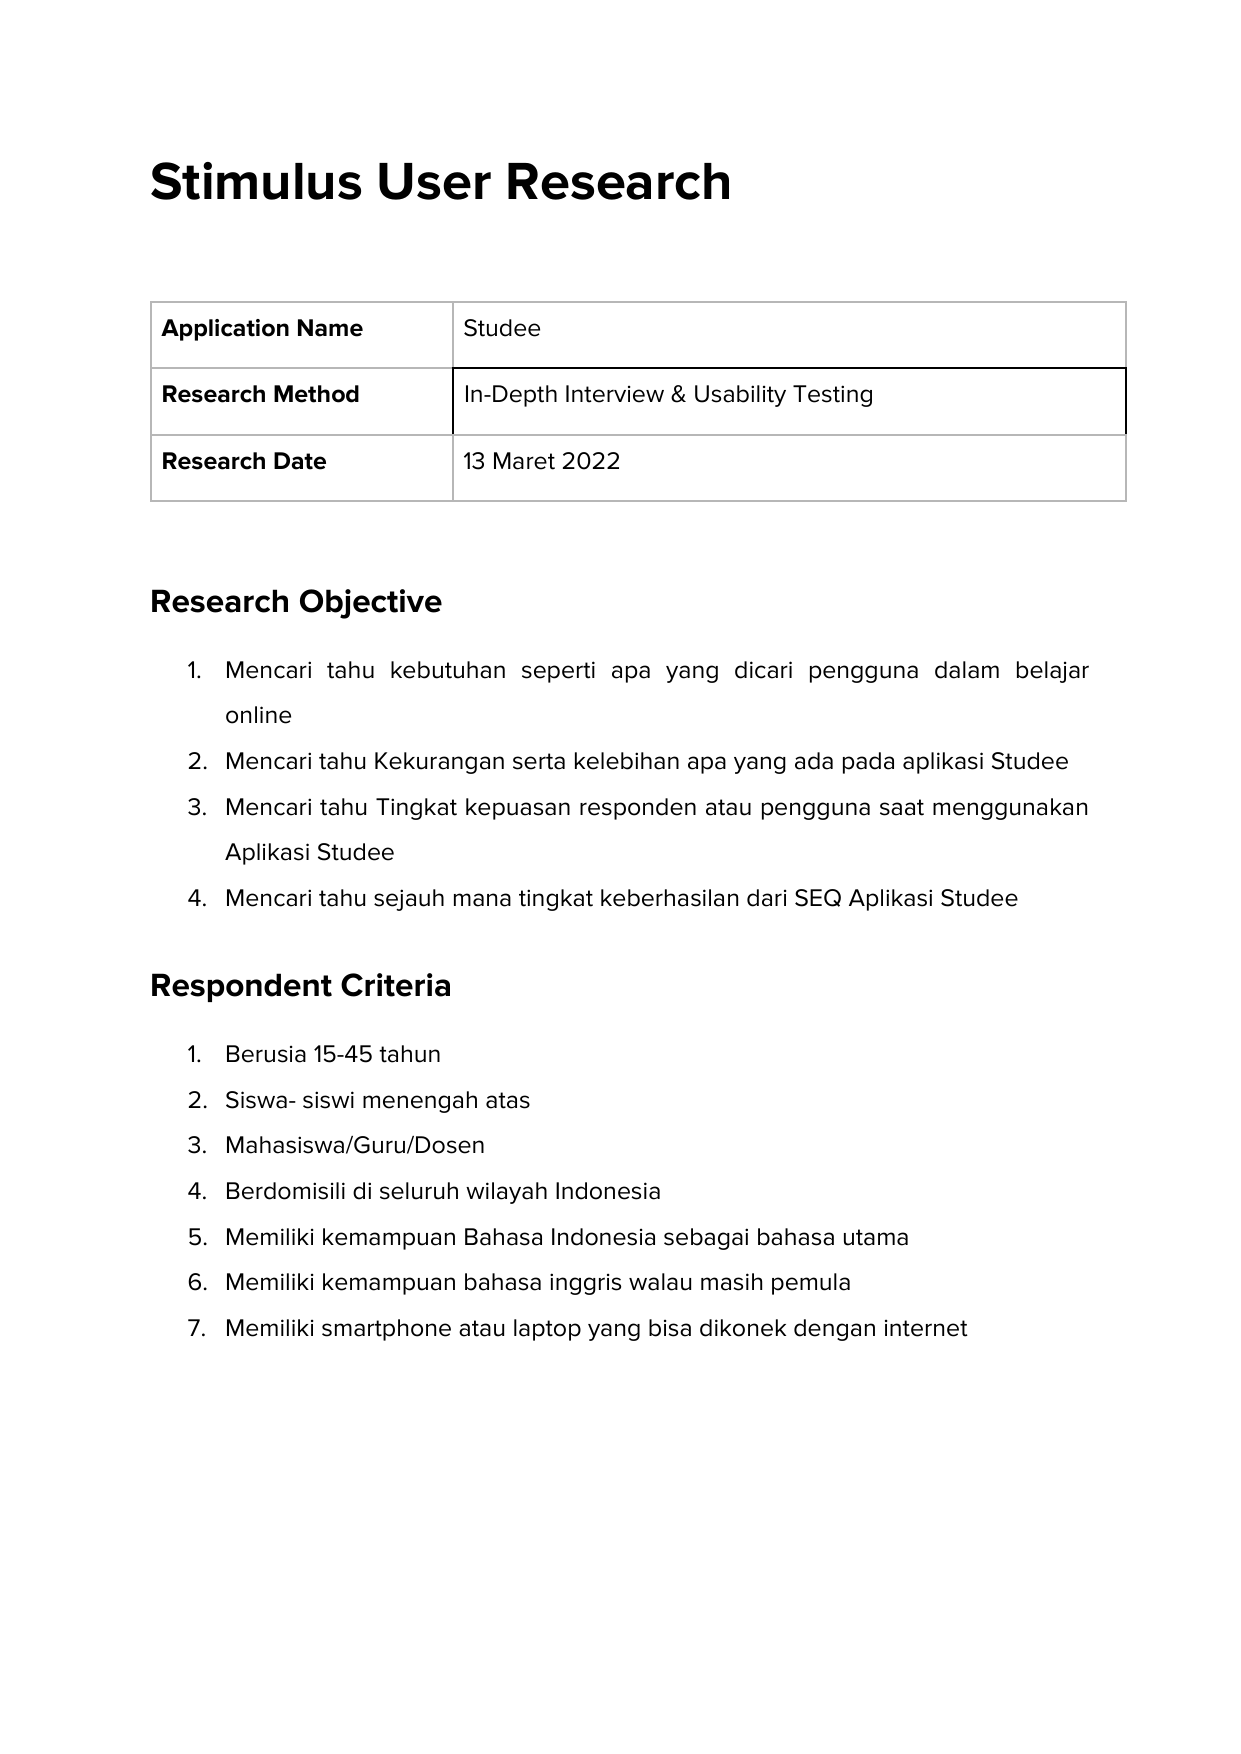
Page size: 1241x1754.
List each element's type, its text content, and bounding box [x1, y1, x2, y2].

subtitle Respondent Criteria [150, 966, 1090, 1007]
subtitle Research Objective [150, 582, 1090, 622]
list Memiliki kemampuan Bahasa Indonesia sebagai bahasa utama [187, 1222, 1090, 1253]
list Siswa- siswi menengah atas [187, 1085, 1090, 1116]
table_cell In-Depth Interview & Usability Testing [454, 369, 1125, 434]
list Mencari tahu kebutuhan seperti apa yang dicari pengguna dalam belajar online [187, 655, 1090, 731]
list Mencari tahu sejauh mana tingkat keberhasilan dari SEQ Aplikasi Studee [187, 883, 1090, 913]
list Memiliki smartphone atau laptop yang bisa dikonek dengan internet [187, 1313, 1090, 1344]
list Mencari tahu Tingkat kepuasan responden atau pengguna saat menggunakan Aplikasi Studee [187, 792, 1090, 868]
list Mencari tahu Kekurangan serta kelebihan apa yang ada pada aplikasi Studee [187, 746, 1090, 777]
list Berusia 15-45 tahun [187, 1040, 1090, 1070]
title Stimulus User Research [150, 150, 1090, 216]
table_cell Research Date [152, 436, 452, 500]
table_header Studee [454, 303, 1125, 367]
list Berdomisili di seluruh wilayah Indonesia [187, 1177, 1090, 1207]
table_header Application Name [152, 303, 452, 367]
list Memiliki kemampuan bahasa inggris walau masih pemula [187, 1268, 1090, 1298]
table_cell Research Method [152, 369, 452, 434]
table_cell 13 Maret 2022 [454, 436, 1125, 500]
list Mahasiswa/Guru/Dosen [187, 1131, 1090, 1161]
